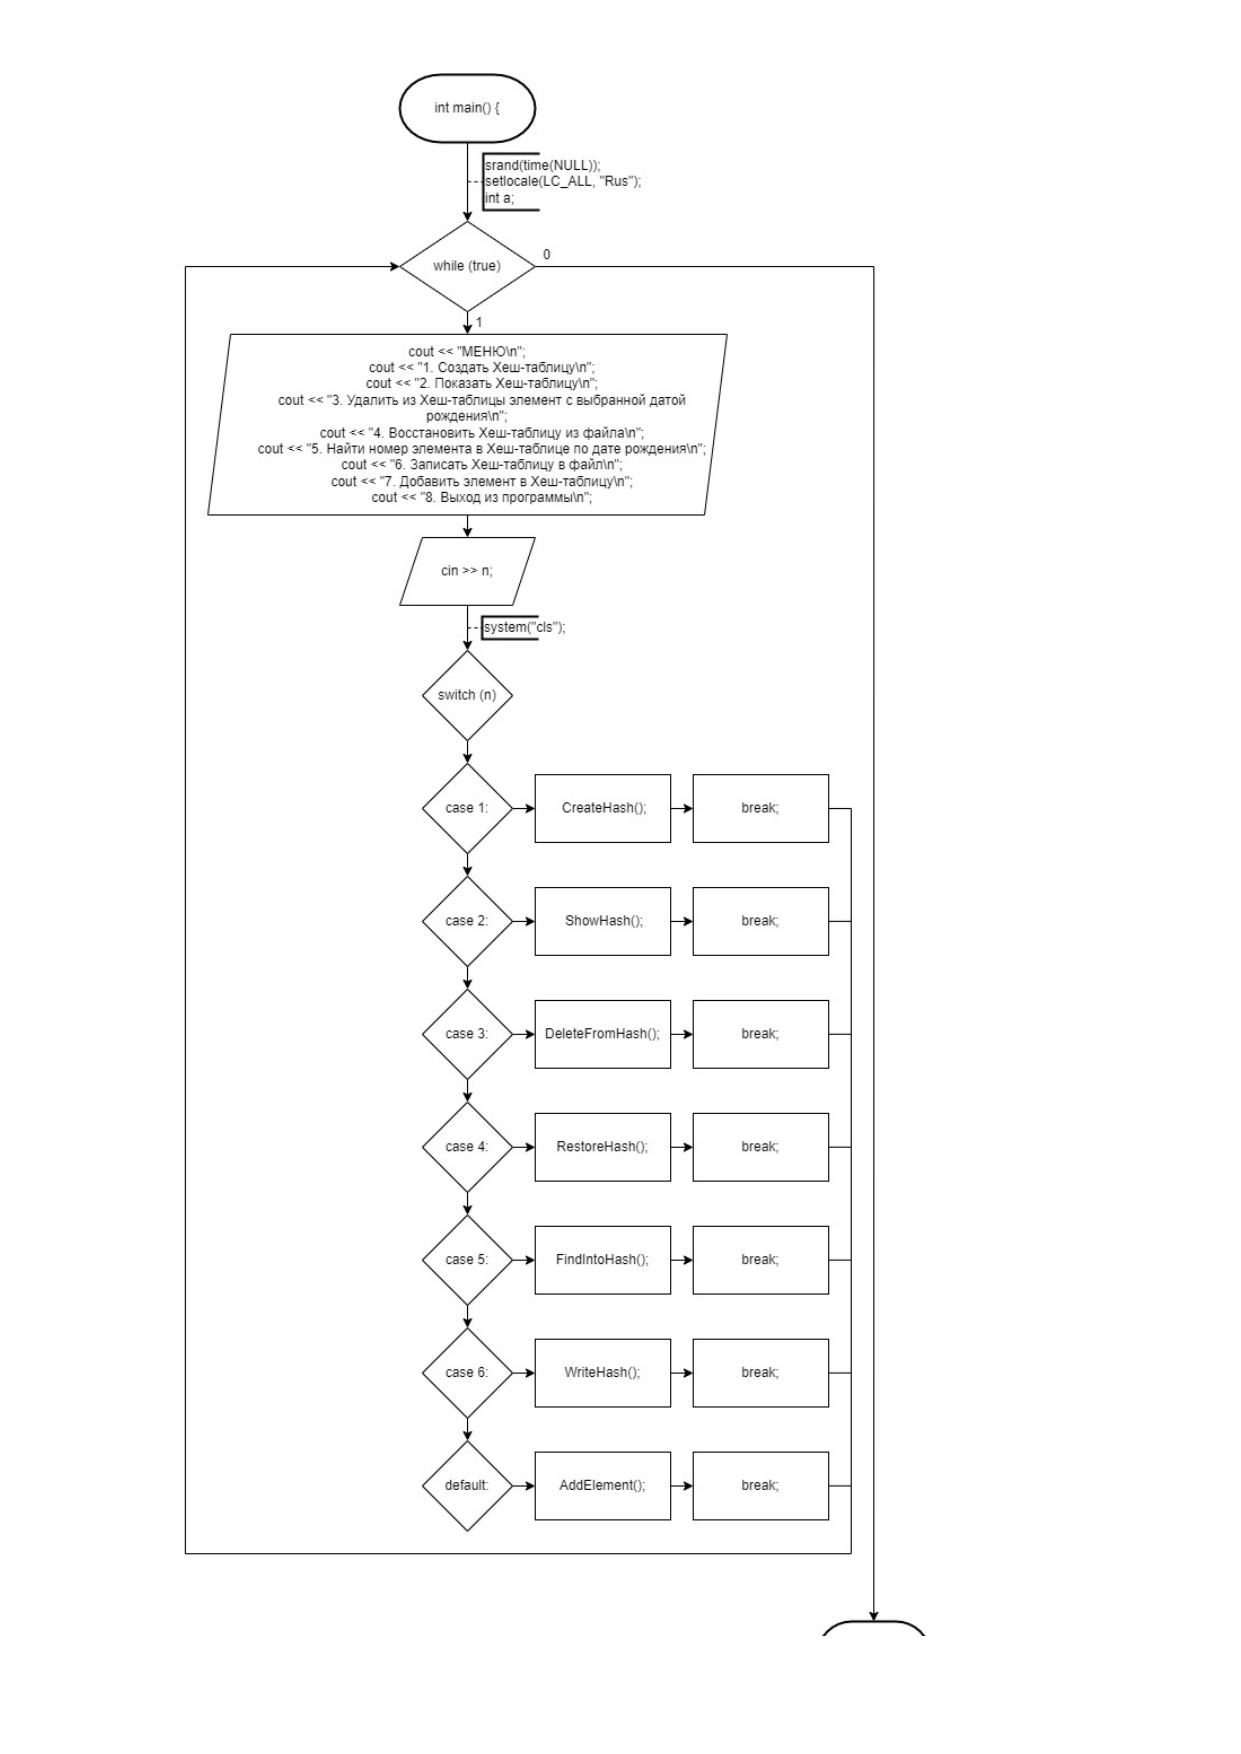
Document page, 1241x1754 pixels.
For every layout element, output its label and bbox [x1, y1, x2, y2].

picture [177, 73, 932, 1636]
